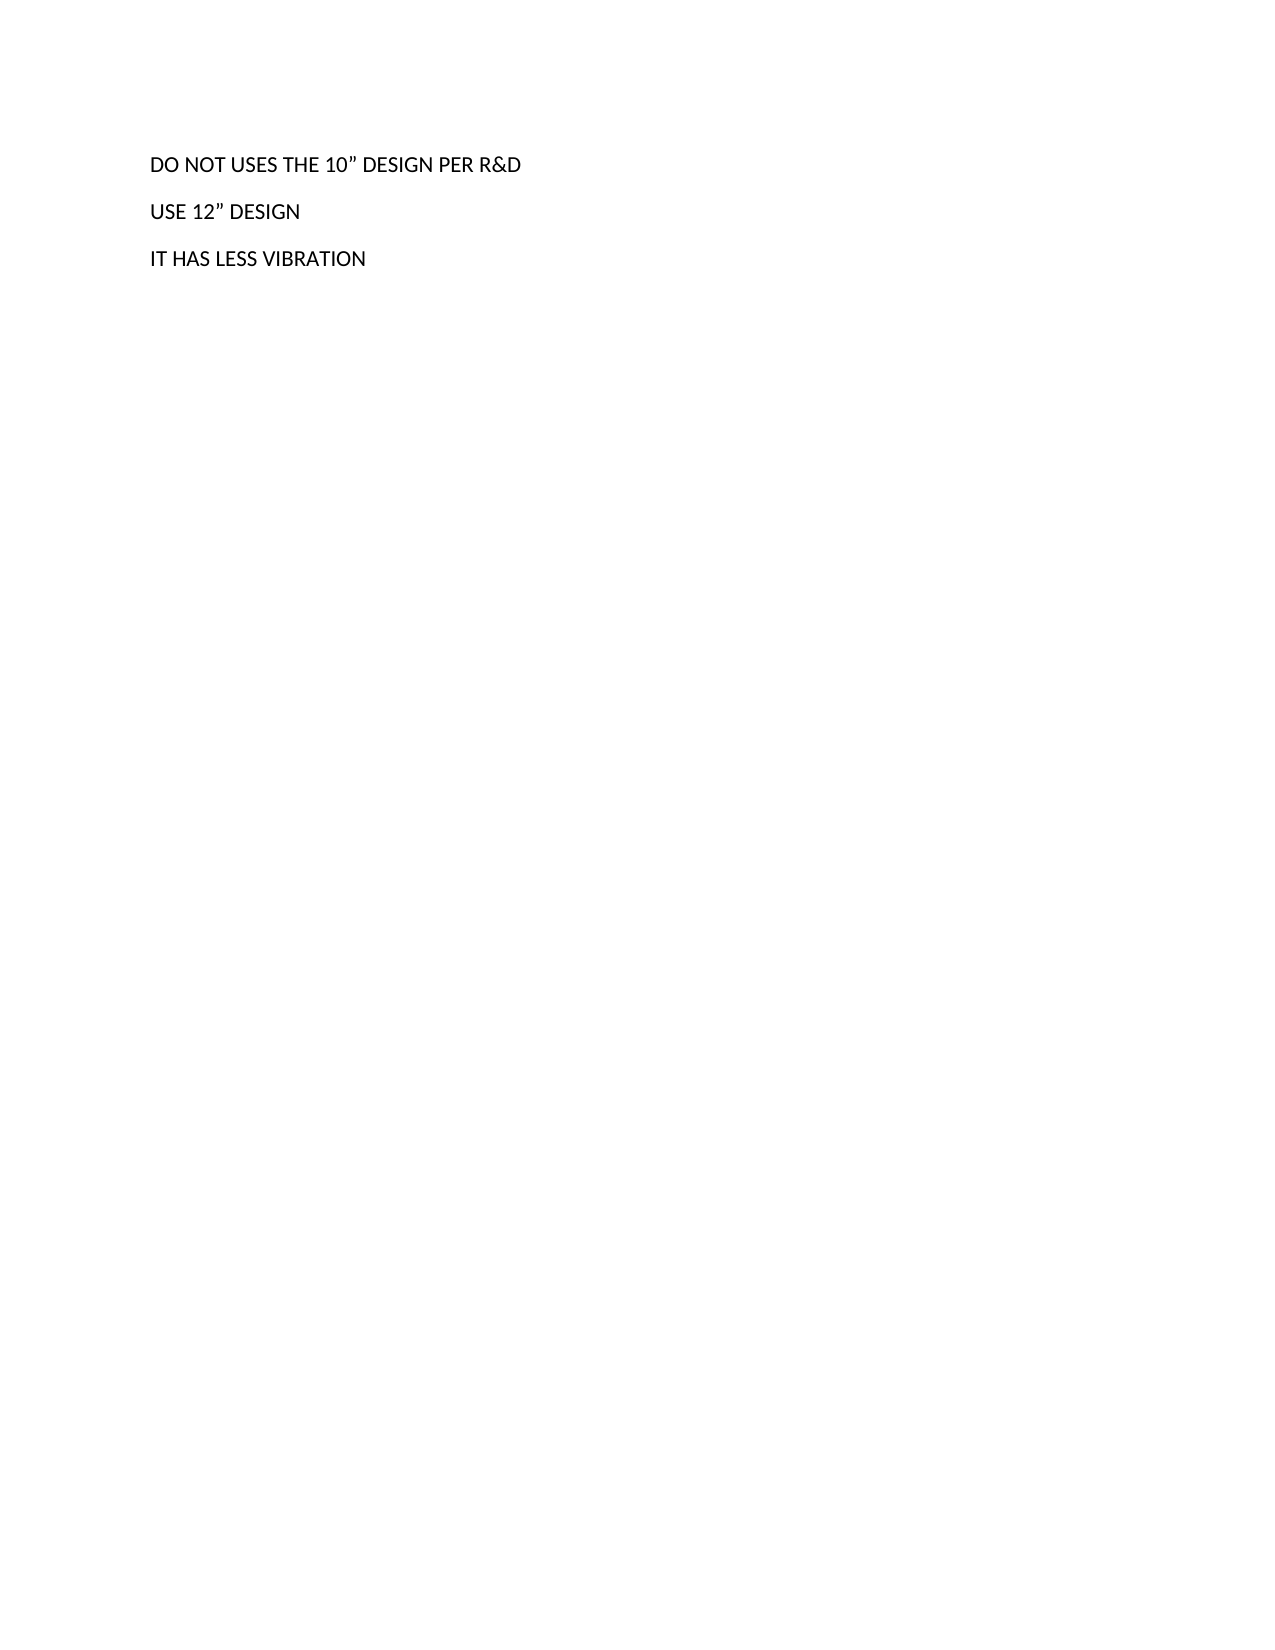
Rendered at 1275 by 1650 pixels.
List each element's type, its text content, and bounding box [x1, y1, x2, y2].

text IT HAS LESS VIBRATION [150, 244, 1125, 272]
text DO NOT USES THE 10” DESIGN PER R&D [150, 150, 1125, 178]
text USE 12” DESIGN [150, 197, 1125, 225]
